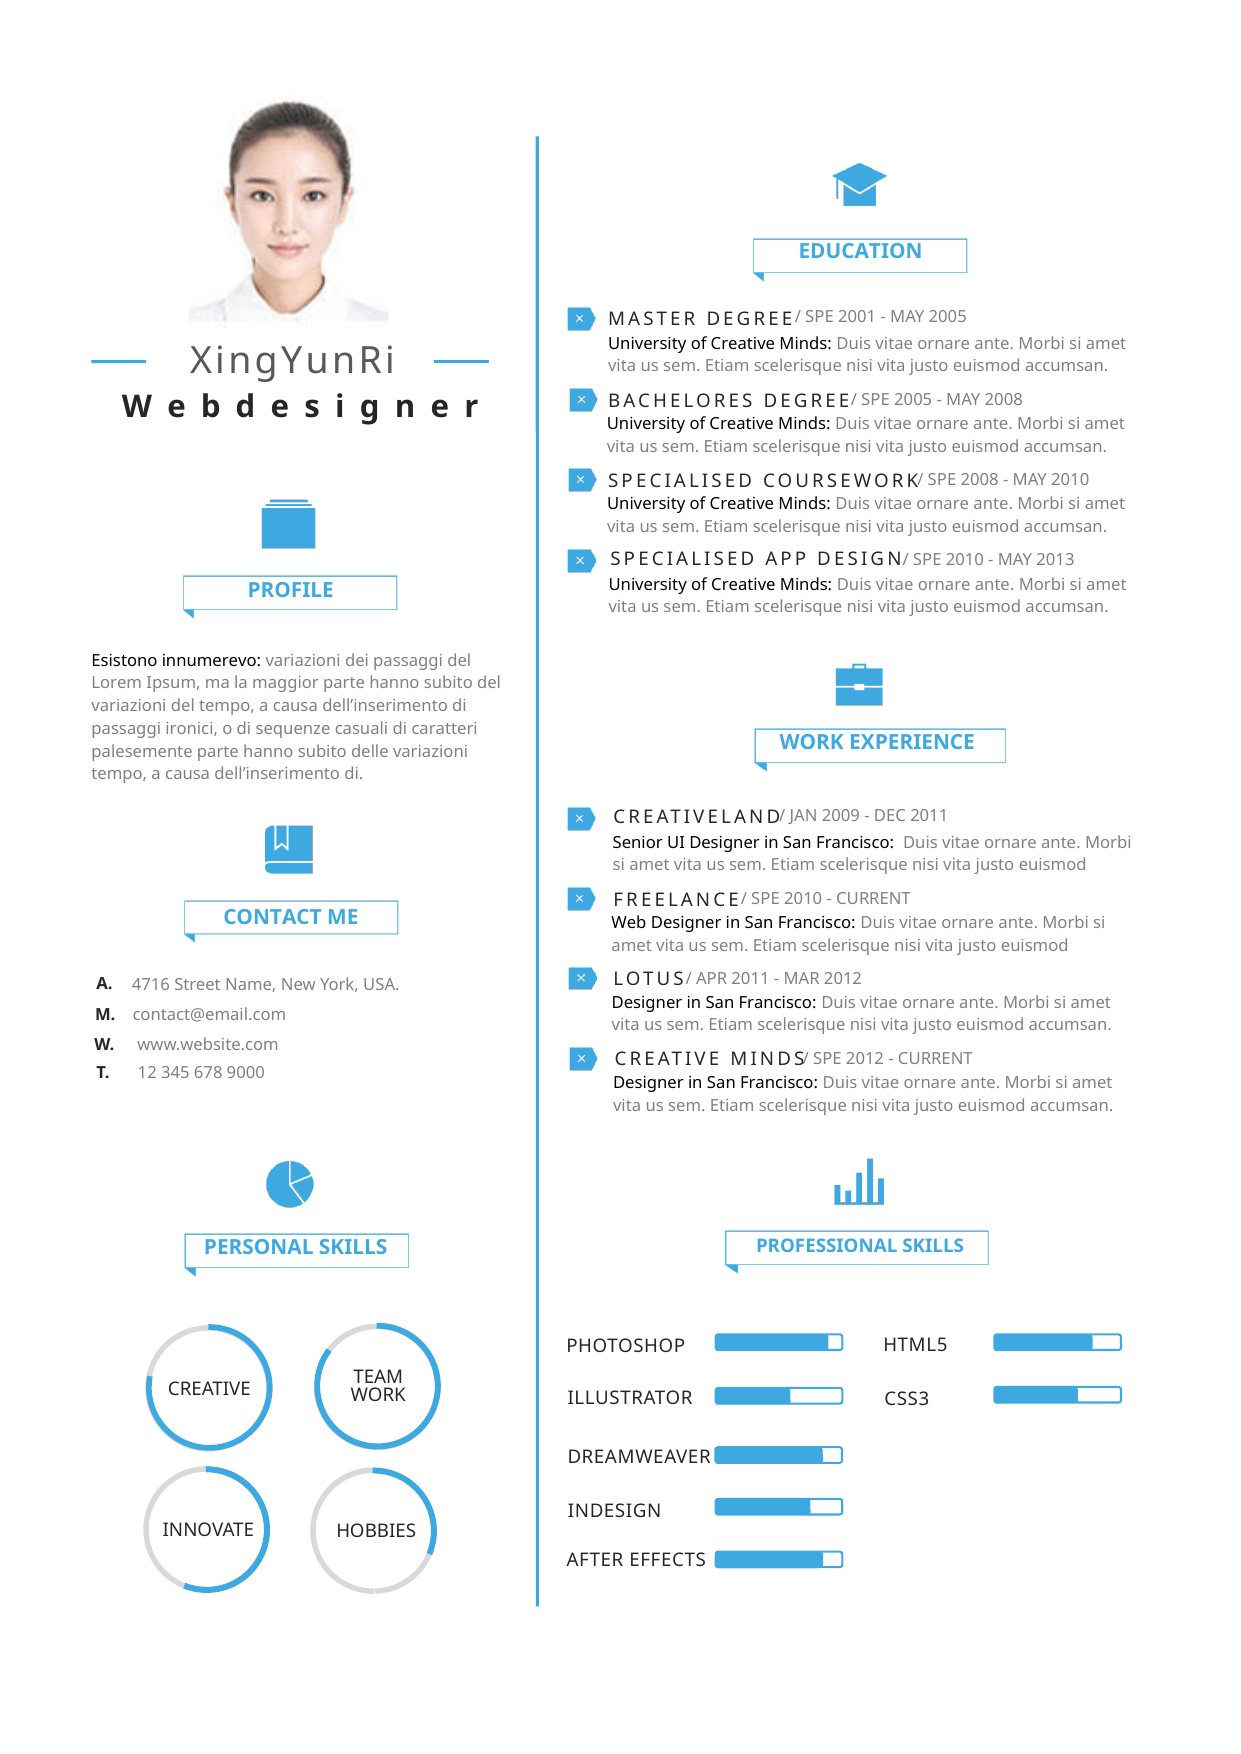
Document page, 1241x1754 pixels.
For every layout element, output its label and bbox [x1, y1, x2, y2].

picture [828, 654, 889, 715]
picture [257, 493, 319, 556]
picture [564, 547, 597, 575]
picture [745, 722, 1013, 774]
picture [745, 231, 974, 284]
picture [188, 83, 389, 328]
picture [176, 1226, 416, 1279]
picture [564, 306, 596, 333]
picture [564, 806, 596, 833]
picture [259, 1156, 318, 1214]
picture [829, 157, 888, 215]
picture [564, 885, 596, 913]
picture [828, 1152, 890, 1214]
picture [257, 819, 319, 881]
picture [176, 893, 405, 945]
picture [715, 1223, 997, 1276]
picture [566, 965, 598, 992]
picture [566, 1046, 598, 1073]
picture [175, 568, 404, 621]
picture [566, 386, 598, 414]
picture [565, 466, 597, 494]
